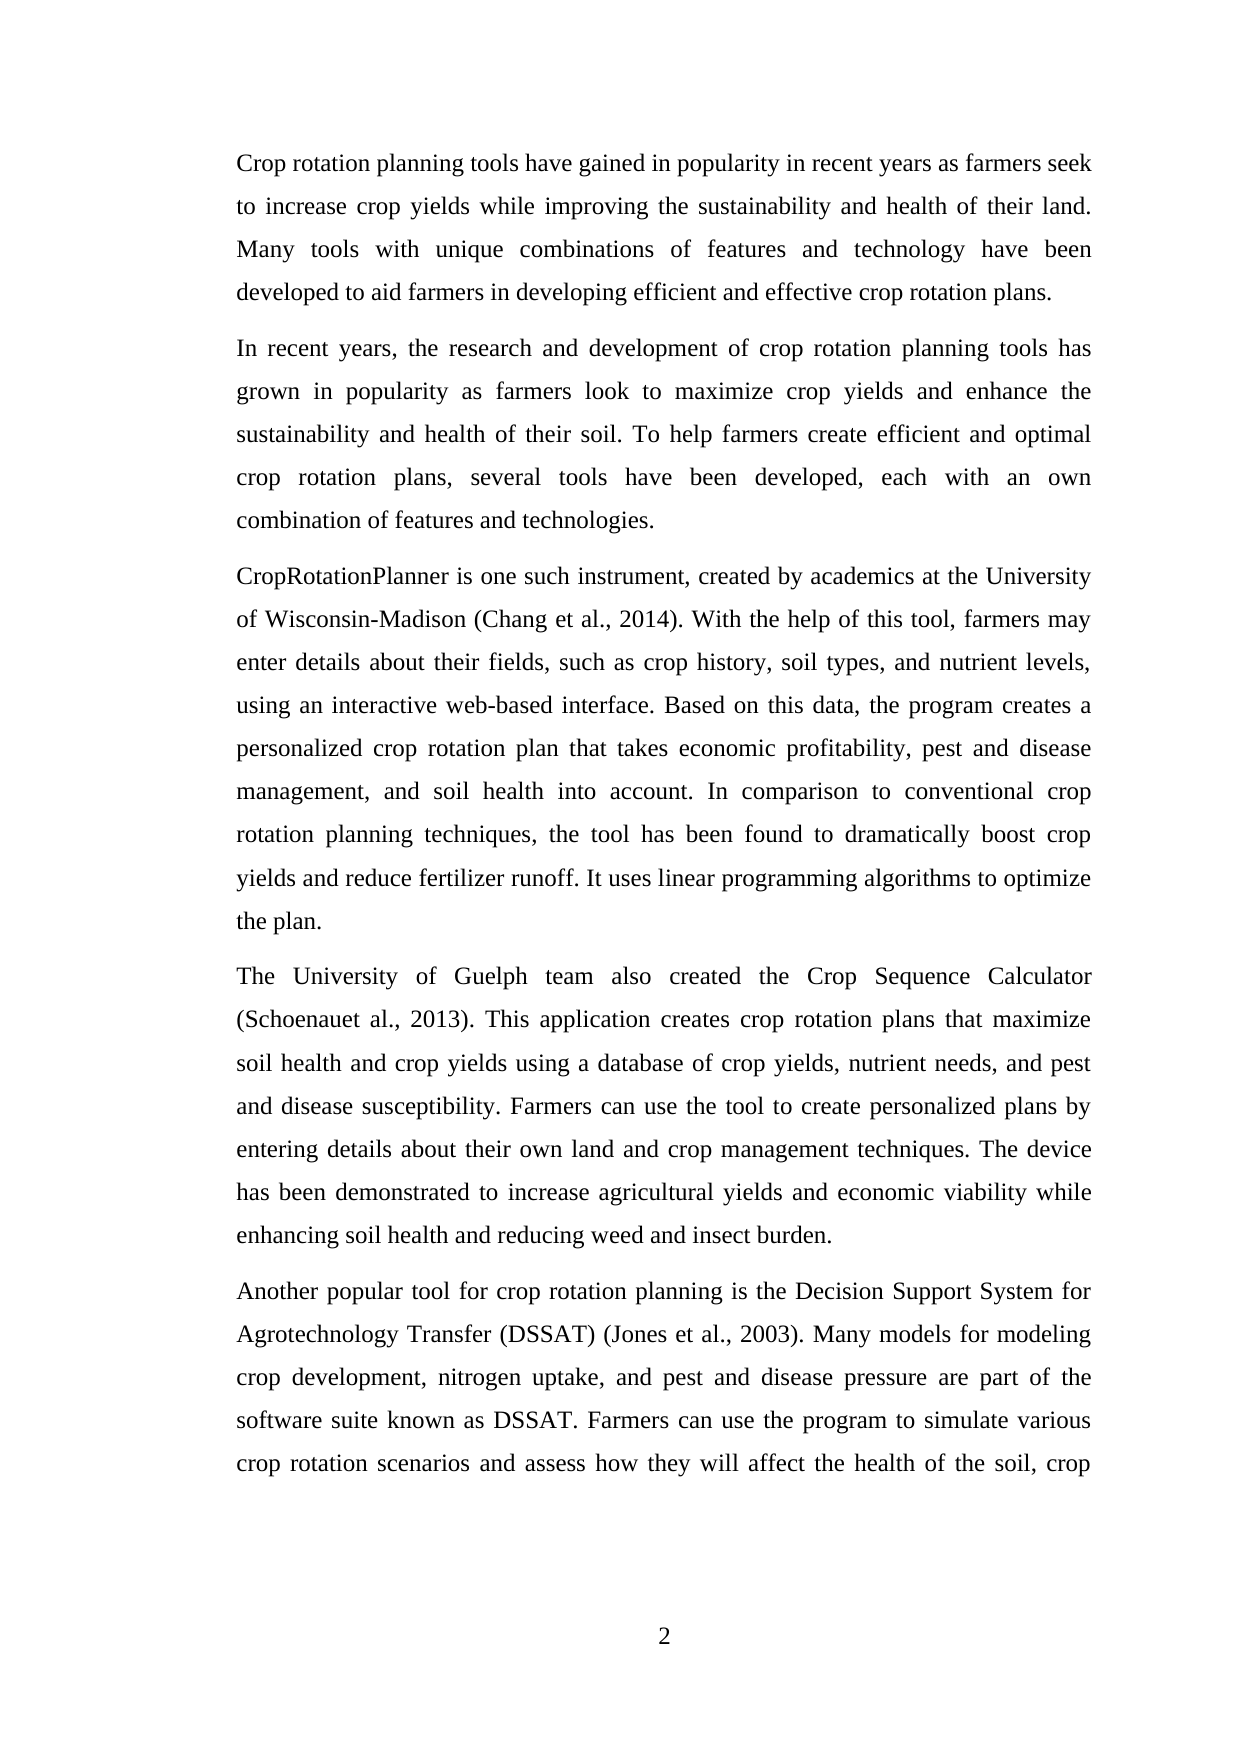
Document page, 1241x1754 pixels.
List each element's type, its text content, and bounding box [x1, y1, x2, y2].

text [236, 1276, 1092, 1477]
text CropRotationPlanner is one such instrument, created by academics at the University of Wisconsin-Madison (Chang et al., 2014). With the help of this tool, farmers may enter details about their fields, such as crop history, soil types, and nutrient levels, using an interactive web-based interface. Based on this data, the program creates a personalized crop rotation plan that takes economic profitability, pest and disease management, and soil health into account. In comparison to conventional crop rotation planning techniques, the tool has been found to dramatically boost crop yields and reduce fertilizer runoff. It uses linear programming algorithms to optimize the plan. [236, 561, 1092, 934]
text In recent years, the research and development of crop rotation planning tools has grown in popularity as farmers look to maximize crop yields and enhance the sustainability and health of their soil. To help farmers create efficient and optimal crop rotation plans, several tools have been developed, each with an own combination of features and technologies. [236, 333, 1092, 534]
text Crop rotation planning tools have gained in popularity in recent years as farmers seek to increase crop yields while improving the sustainability and health of their land. Many tools with unique combinations of features and technology have been developed to aid farmers in developing efficient and effective crop rotation plans. [236, 148, 1092, 306]
text The University of Guelph team also created the Crop Sequence Calculator (Schoenauet al., 2013). This application creates crop rotation plans that maximize soil health and crop yields using a database of crop yields, nutrient needs, and pest and disease susceptibility. Farmers can use the tool to create personalized plans by entering details about their own land and crop management techniques. The device has been demonstrated to increase agricultural yields and economic viability while enhancing soil health and reducing weed and insect burden. [236, 961, 1092, 1249]
